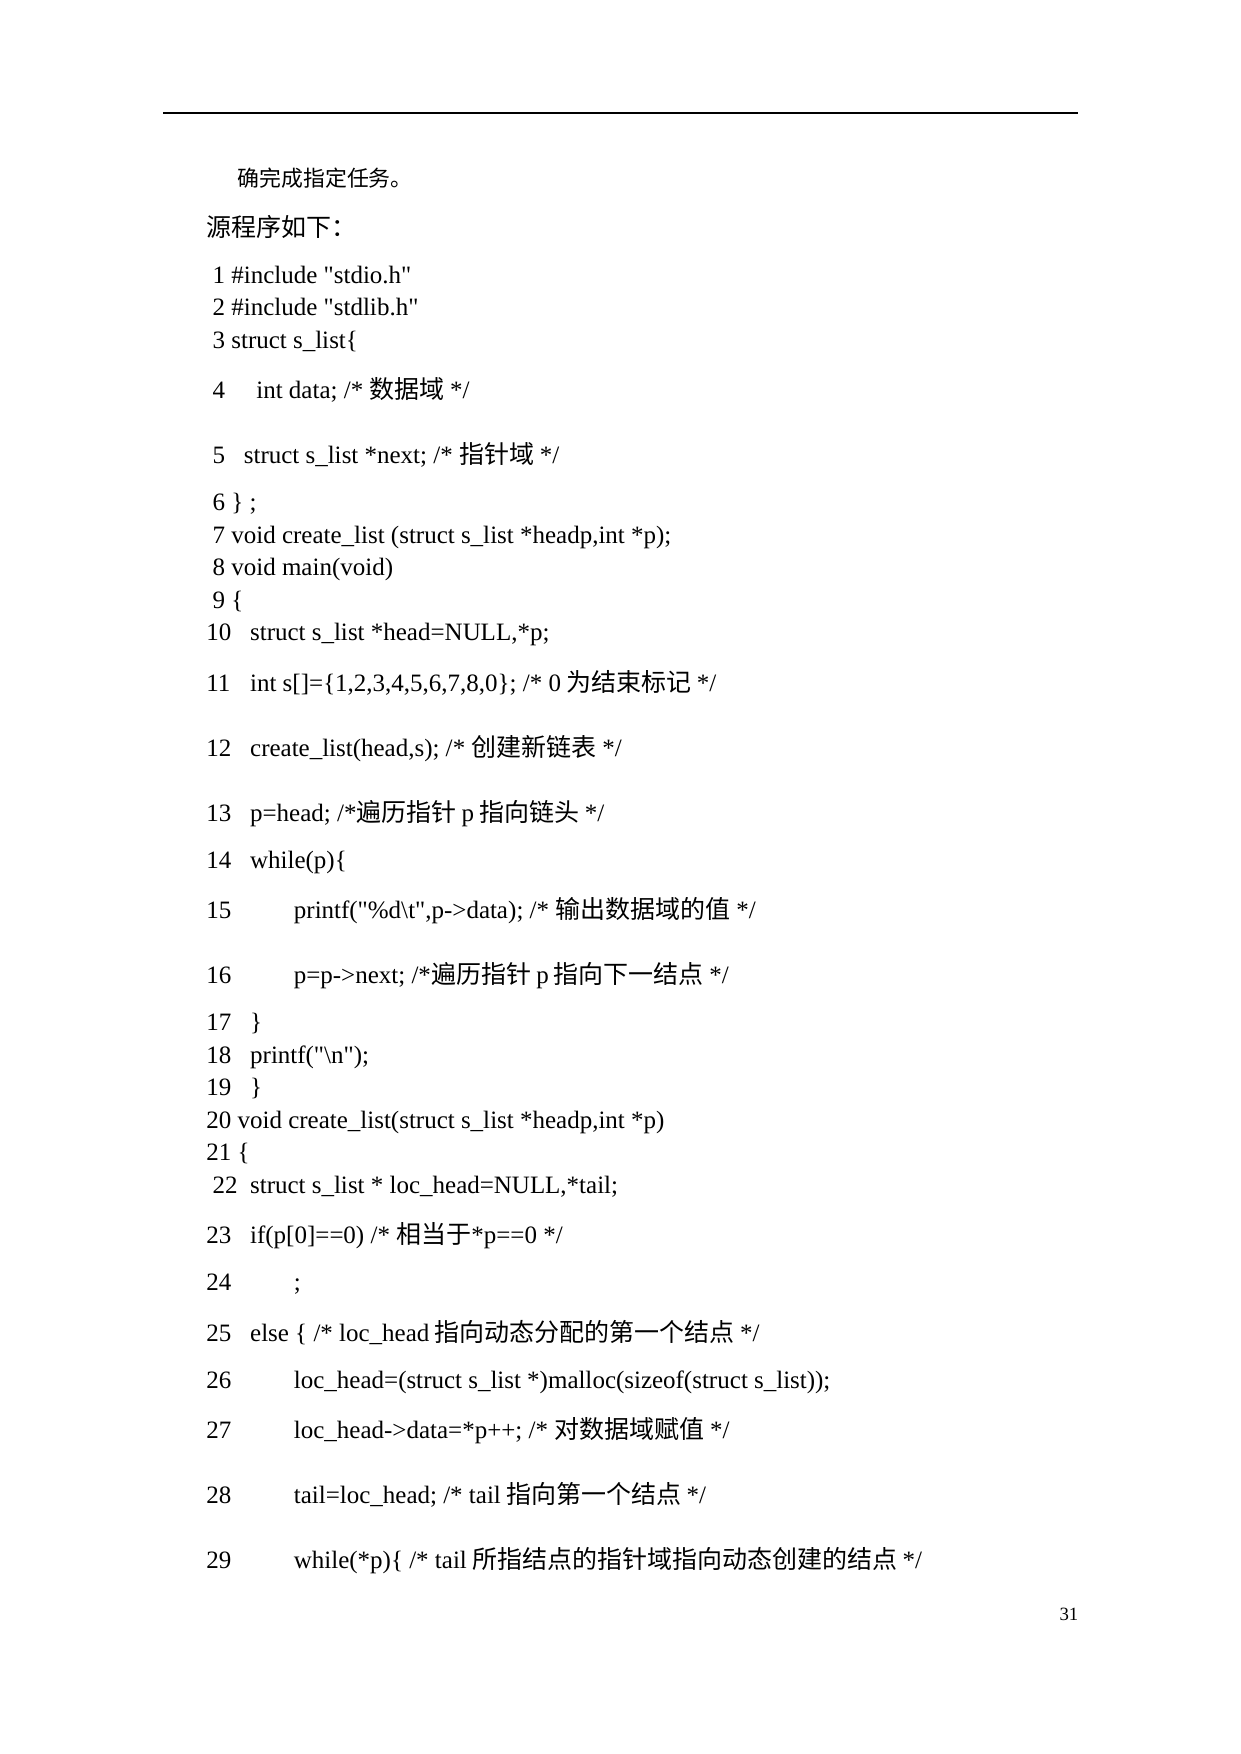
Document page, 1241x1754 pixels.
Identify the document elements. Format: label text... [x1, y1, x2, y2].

text 19 } [162, 1070, 1078, 1103]
text 9 { [162, 583, 1078, 615]
text 14 while(p){ [162, 843, 1078, 875]
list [162, 160, 1078, 193]
text 22 struct s_list * loc_head=NULL,*tail; [212, 1168, 1078, 1200]
text 16 p=p->next; /*遍历指针p指向下一结点 */ [162, 940, 1078, 1005]
text 27 loc_head->data=*p++; /* 对数据域赋值 */ [162, 1395, 1078, 1460]
text 5 struct s_list *next; /* 指针域 */ [162, 420, 1078, 485]
text 25 else { /* loc_head指向动态分配的第一个结点 */ [162, 1298, 1078, 1363]
text 12 create_list(head,s); /* 创建新链表 */ [162, 713, 1078, 778]
text 源程序如下： [162, 193, 1078, 258]
text 2 #include "stdlib.h" [162, 290, 1078, 323]
text 21 { [162, 1135, 1078, 1168]
text 11 int s[]={1,2,3,4,5,6,7,8,0}; /* 0为结束标记 */ [162, 648, 1078, 713]
text 7 void create_list (struct s_list *headp,int *p); [162, 518, 1078, 550]
text 20 void create_list(struct s_list *headp,int *p) [162, 1103, 1078, 1135]
text 3 struct s_list{ [162, 323, 1078, 355]
text 1 #include "stdio.h" [162, 258, 1078, 290]
text 17 } [162, 1005, 1078, 1038]
text 28 tail=loc_head; /* tail指向第一个结点 */ [162, 1460, 1078, 1525]
text 29 while(*p){ /* tail所指结点的指针域指向动态创建的结点 */ [162, 1525, 1078, 1590]
text 10 struct s_list *head=NULL,*p; [162, 615, 1078, 648]
text 23 if(p[0]==0) /* 相当于*p==0 */ [162, 1200, 1078, 1265]
text 13 p=head; /*遍历指针p指向链头 */ [162, 778, 1078, 843]
text 8 void main(void) [162, 550, 1078, 583]
text 6 } ; [162, 485, 1078, 518]
text 24 ; [162, 1265, 1078, 1298]
text 18 printf("\n"); [162, 1038, 1078, 1070]
text 15 printf("%d\t",p->data); /* 输出数据域的值 */ [162, 875, 1078, 940]
text 26 loc_head=(struct s_list *)malloc(sizeof(struct s_list)); [162, 1363, 1078, 1395]
text 4 int data; /* 数据域 */ [162, 355, 1078, 420]
